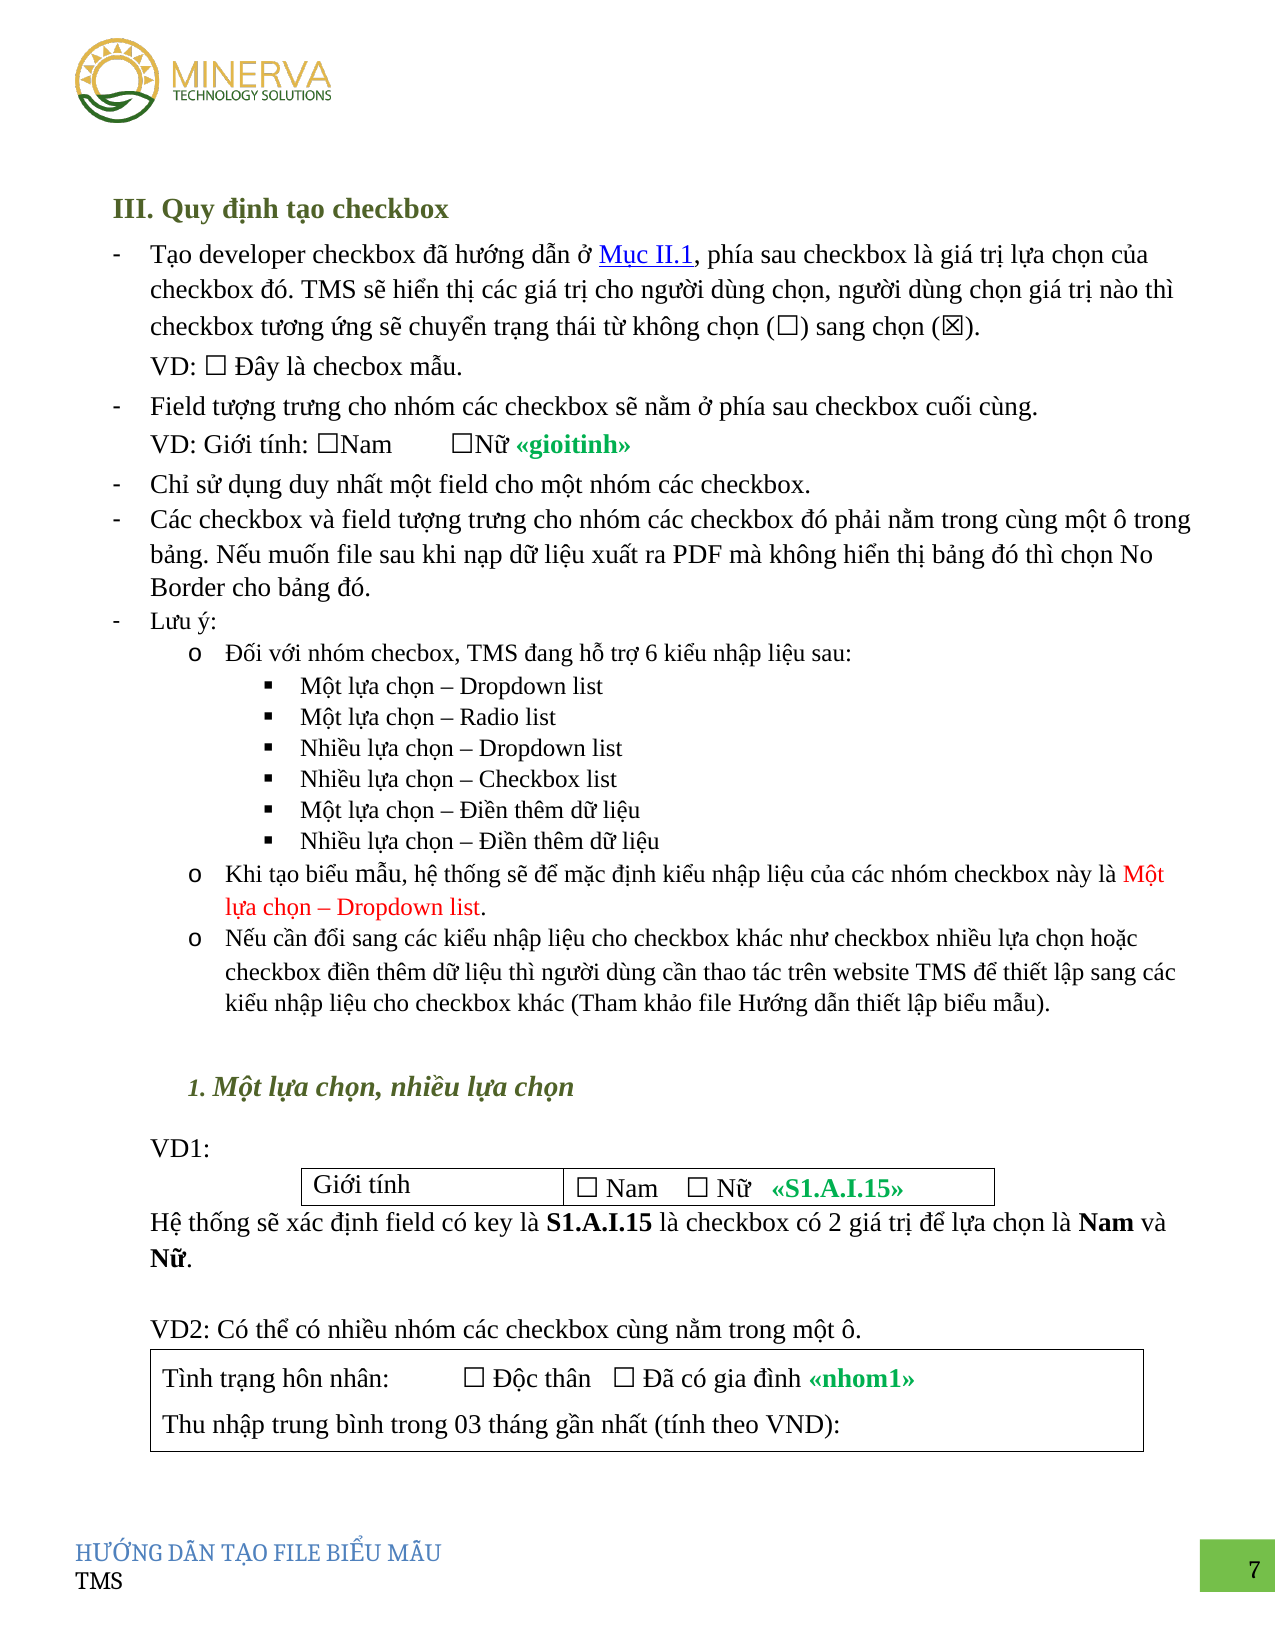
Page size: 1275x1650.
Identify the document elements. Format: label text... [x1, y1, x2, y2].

list Một lựa chọn – Radio list [262, 702, 1200, 731]
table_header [151, 1350, 1143, 1451]
list Đối với nhóm checbox, TMS đang hỗ trợ 6 kiểu nhập liệu sau: [187, 638, 1200, 669]
list Hệ thống sẽ xác định field có key là S1.A.I.15 là checkbox có 2 giá trị để lựa chọn là Nam và Nữ. [150, 1206, 1200, 1273]
list VD1: [150, 1132, 1200, 1163]
list Field tượng trưng cho nhóm các checkbox sẽ nằm ở phía sau checkbox cuối cùng. [112, 389, 1200, 422]
list Nhiều lựa chọn – Checkbox list [262, 764, 1200, 793]
list Các checkbox và field tượng trưng cho nhóm các checkbox đó phải nằm trong cùng một ô trong bảng. Nếu muốn file sau khi nạp dữ liệu xuất ra PDF mà không hiển thị bảng đó thì chọn No Border cho bảng đó. [112, 502, 1200, 603]
subtitle Quy định tạo checkbox [112, 192, 1200, 225]
list VD: Giới tính: Nam Nữ «gioitinh» [150, 424, 1200, 461]
list Nhiều lựa chọn – Điền thêm dữ liệu [262, 826, 1200, 855]
list VD: Đây là checbox mẫu. [150, 346, 1200, 383]
list Lưu ý: [112, 605, 1200, 636]
table_header Giới tính [302, 1169, 563, 1205]
picture [75, 38, 331, 123]
list Một lựa chọn – Điền thêm dữ liệu [262, 795, 1200, 824]
list VD2: Có thể có nhiều nhóm các checkbox cùng nằm trong một ô. [150, 1314, 1200, 1345]
list Một lựa chọn – Dropdown list [262, 671, 1200, 700]
table_header Nam Nữ «S1.A.I.15» [564, 1169, 994, 1205]
list Tạo developer checkbox đã hướng dẫn ở Mục II.1, phía sau checkbox là giá trị lựa chọn của checkbox đó. TMS sẽ hiển thị các giá trị cho người dùng chọn, người dùng chọn giá trị nào thì checkbox tương ứng sẽ chuyển trạng thái từ không chọn () sang chọn (). [112, 238, 1200, 343]
list Nếu cần đổi sang các kiểu nhập liệu cho checkbox khác như checkbox nhiều lựa chọn hoặc checkbox điền thêm dữ liệu thì người dùng cần thao tác trên website TMS để thiết lập sang các kiểu nhập liệu cho checkbox khác (Tham khảo file Hướng dẫn thiết lập biểu mẫu). [187, 923, 1200, 1016]
list Khi tạo biểu mẫu, hệ thống sẽ để mặc định kiểu nhập liệu của các nhóm checkbox này là Một lựa chọn – Dropdown list. [187, 857, 1200, 921]
subtitle Một lựa chọn, nhiều lựa chọn [187, 1069, 1200, 1102]
list Nhiều lựa chọn – Dropdown list [262, 733, 1200, 762]
list Chỉ sử dụng duy nhất một field cho một nhóm các checkbox. [112, 467, 1200, 500]
